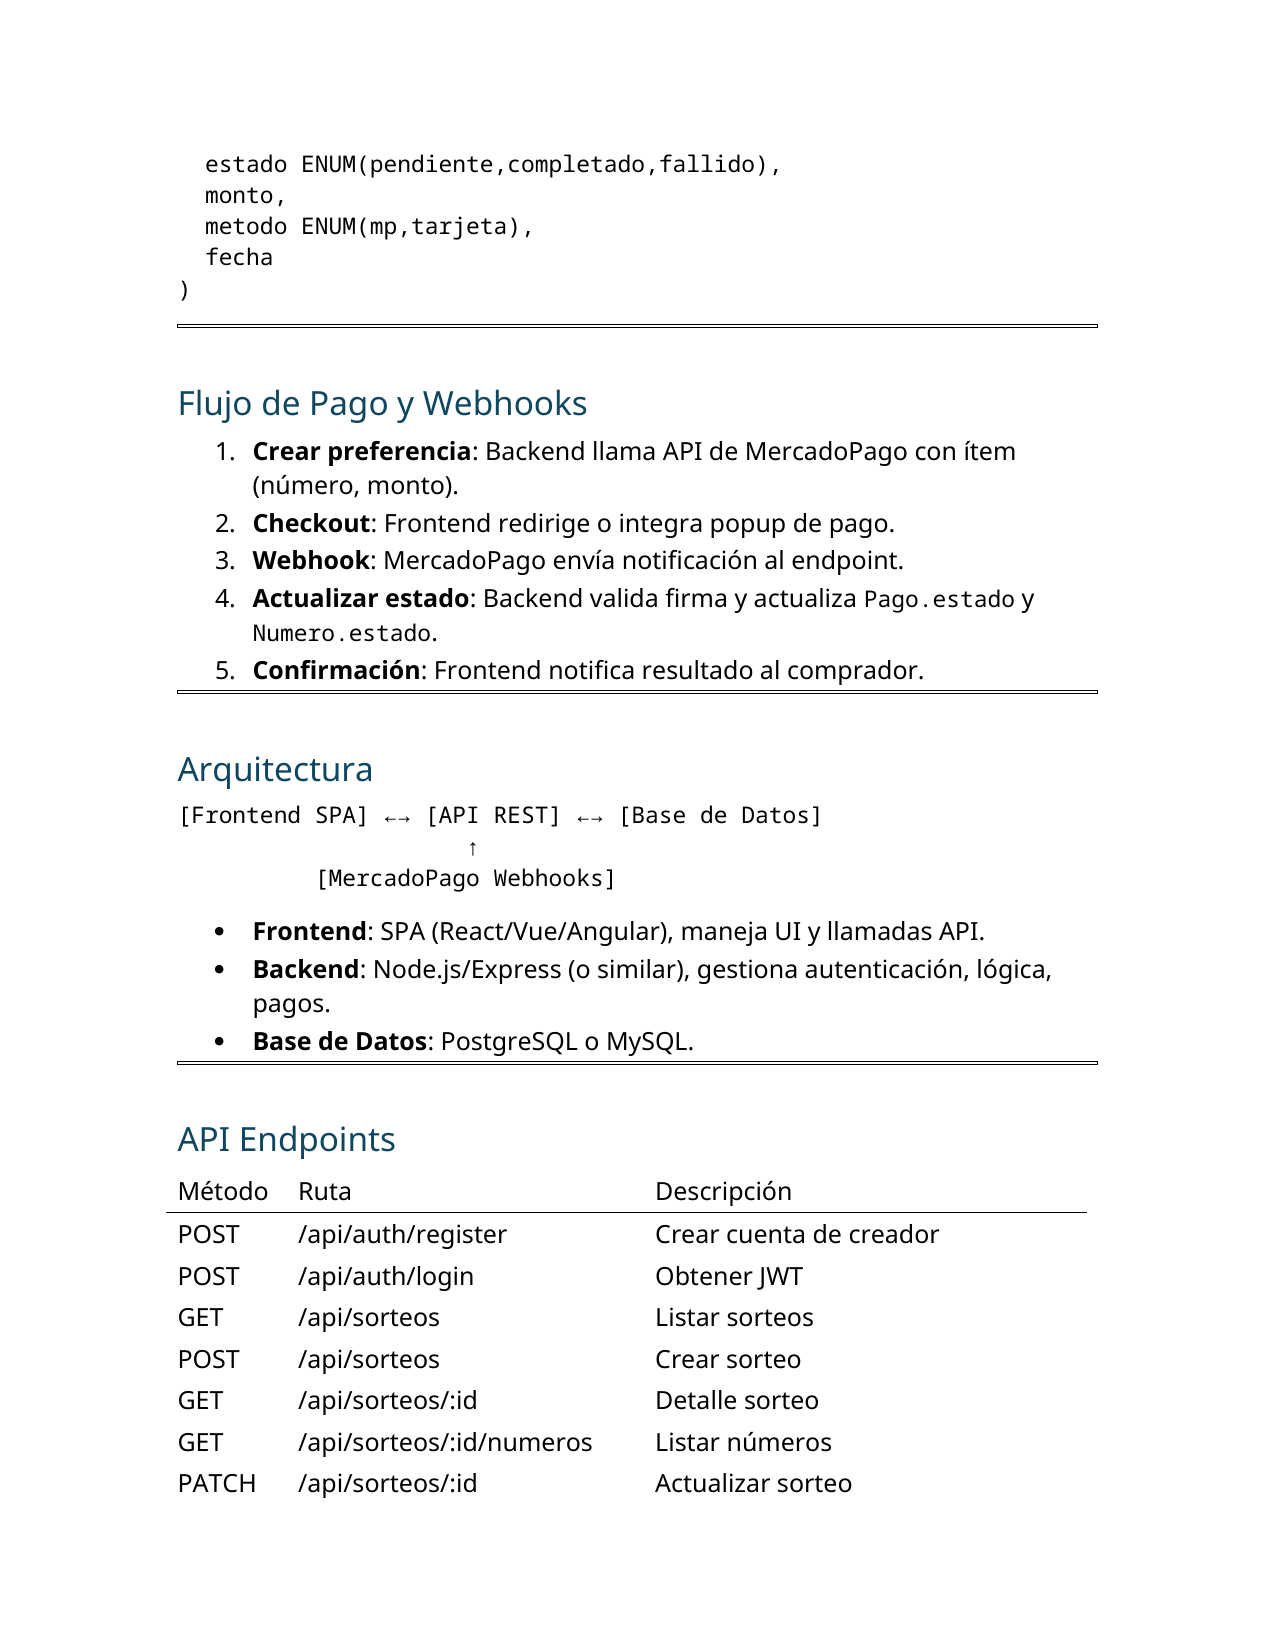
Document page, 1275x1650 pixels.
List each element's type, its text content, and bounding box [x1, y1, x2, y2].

subtitle API Endpoints [177, 1116, 1098, 1162]
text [177, 148, 1098, 304]
subtitle Flujo de Pago y Webhooks [177, 379, 1098, 425]
list Frontend: SPA (React/Vue/Angular), maneja UI y llamadas API. [215, 914, 1098, 948]
list Confirmación: Frontend notifica resultado al comprador. [215, 653, 1098, 687]
table_cell Obtener JWT [644, 1255, 1087, 1296]
table_cell POST [166, 1255, 287, 1296]
table_header Método [166, 1170, 287, 1211]
table_cell Detalle sorteo [644, 1379, 1087, 1421]
table_cell PATCH [166, 1463, 287, 1500]
table_cell GET [166, 1421, 287, 1462]
table_cell POST [166, 1338, 287, 1379]
table_cell Crear sorteo [644, 1338, 1087, 1379]
table_cell /api/auth/register [287, 1213, 644, 1254]
list Crear preferencia: Backend llama API de MercadoPago con ítem (número, monto). [215, 433, 1098, 501]
table_cell GET [166, 1379, 287, 1421]
table_cell POST [166, 1213, 287, 1254]
text [Frontend SPA] ←→ [API REST] ←→ [Base de Datos] ↑ [MercadoPago Webhooks] [177, 799, 1098, 893]
table_cell /api/auth/login [287, 1255, 644, 1296]
table_cell Listar sorteos [644, 1296, 1087, 1338]
list Backend: Node.js/Express (o similar), gestiona autenticación, lógica, pagos. [215, 952, 1098, 1020]
table_header Ruta [287, 1170, 644, 1211]
table_cell GET [166, 1296, 287, 1338]
table_cell /api/sorteos [287, 1338, 644, 1379]
table_cell Actualizar sorteo [644, 1463, 1087, 1500]
table_cell /api/sorteos/:id [287, 1463, 644, 1500]
list Base de Datos: PostgreSQL o MySQL. [215, 1023, 1098, 1057]
table_header Descripción [644, 1170, 1087, 1211]
list Actualizar estado: Backend valida firma y actualiza Pago.estado y Numero.estado. [215, 581, 1098, 649]
subtitle Arquitectura [177, 745, 1098, 791]
table_cell Listar números [644, 1421, 1087, 1462]
list Webhook: MercadoPago envía notificación al endpoint. [215, 543, 1098, 577]
list Checkout: Frontend redirige o integra popup de pago. [215, 505, 1098, 539]
table_cell /api/sorteos/:id/numeros [287, 1421, 644, 1462]
table_cell /api/sorteos/:id [287, 1379, 644, 1421]
table_cell /api/sorteos [287, 1296, 644, 1338]
table_cell Crear cuenta de creador [644, 1213, 1087, 1254]
